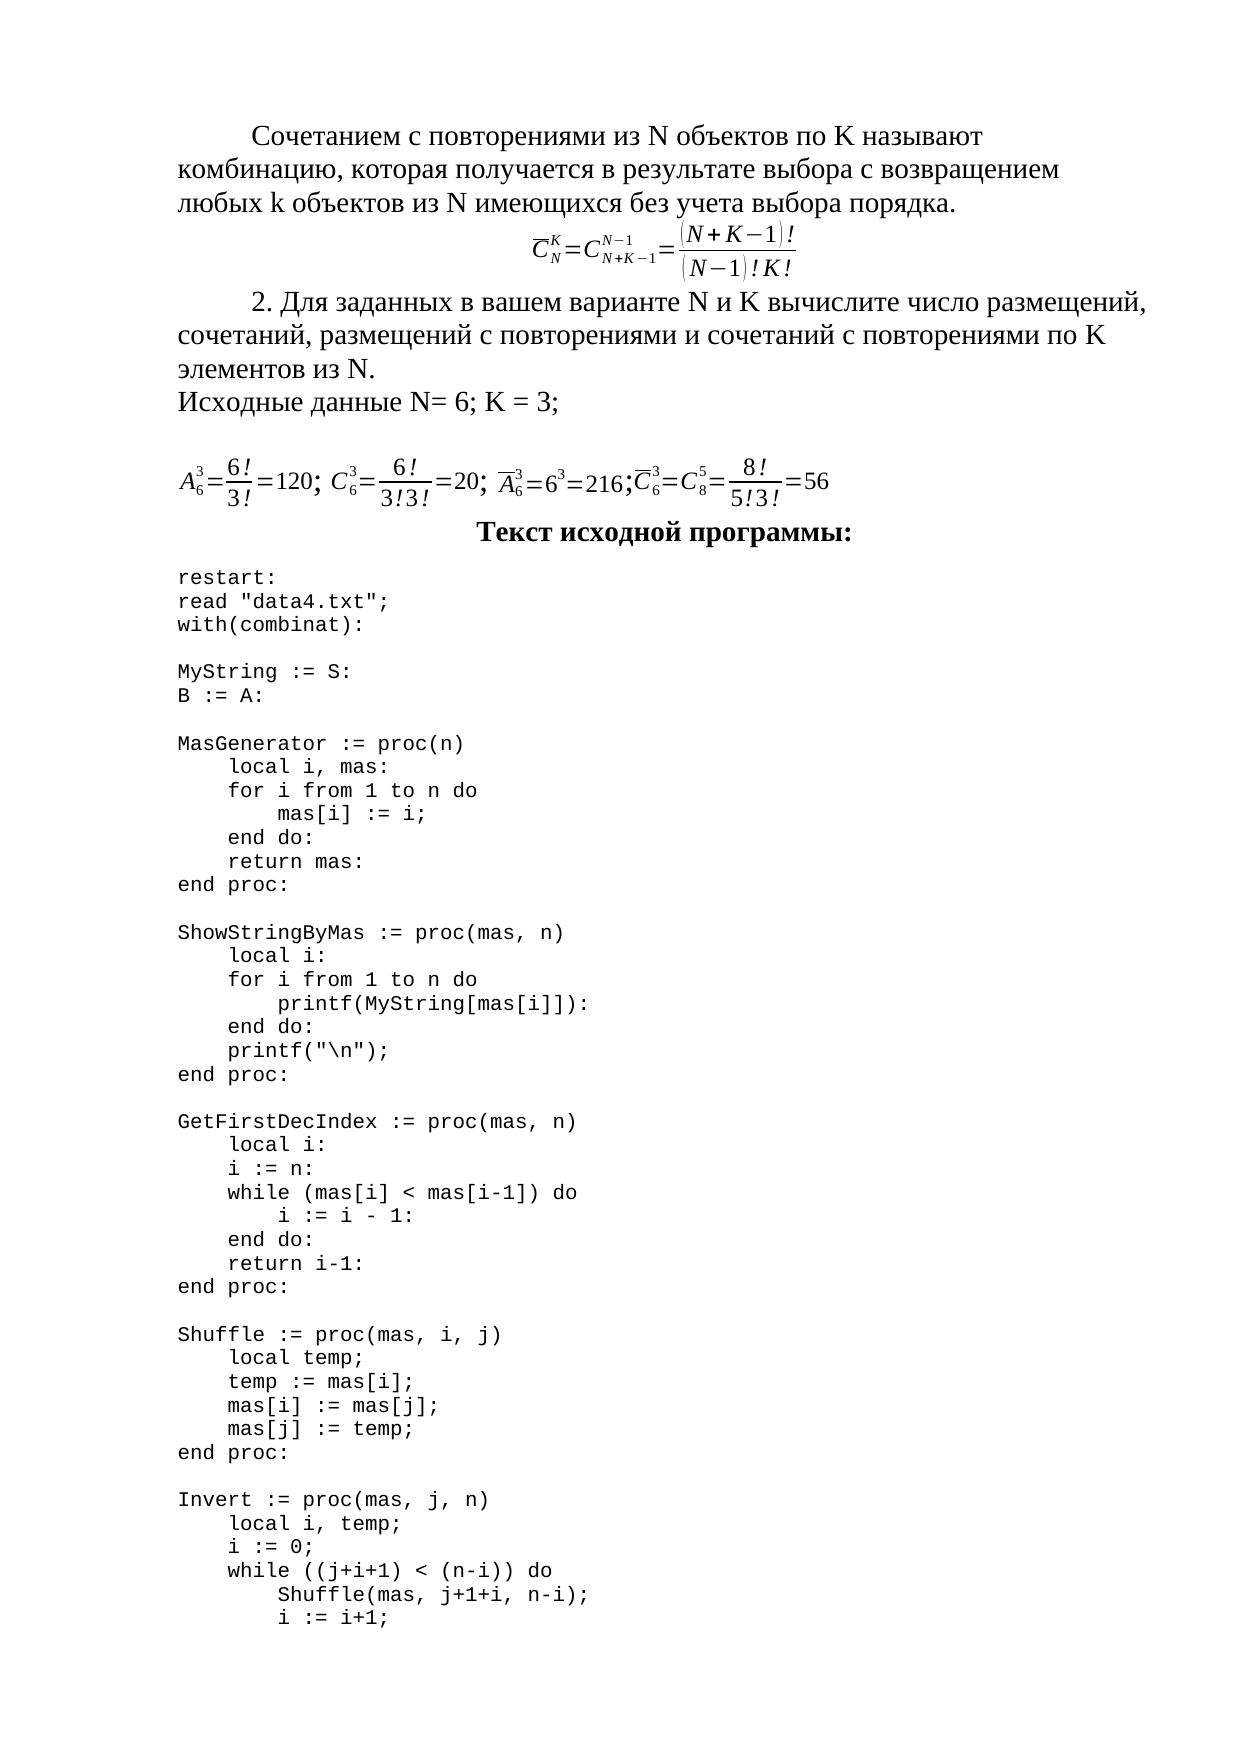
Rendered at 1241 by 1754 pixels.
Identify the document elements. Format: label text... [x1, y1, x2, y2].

text 2. Для заданных в вашем варианте N и K вычислите число размещений, сочетаний, размещений с повторениями и сочетаний с повторениями по K элементов из N. [177, 284, 1152, 384]
text Shuffle := proc(mas, i, j) [177, 1324, 1152, 1347]
text end do: [177, 1016, 1152, 1040]
text local i: [177, 945, 1152, 969]
text i := i+1; [177, 1607, 1152, 1631]
text Текст исходной программы: [177, 514, 1152, 548]
text Invert := proc(mas, j, n) [177, 1489, 1152, 1513]
text MyString := S: [177, 662, 1152, 685]
text local i, mas: [177, 756, 1152, 780]
text GetFirstDecIndex := proc(mas, n) [177, 1111, 1152, 1134]
text end do: [177, 827, 1152, 851]
text while ((j+i+1) < (n-i)) do [177, 1560, 1152, 1584]
text for i from 1 to n do [177, 969, 1152, 993]
text return i-1: [177, 1253, 1152, 1276]
text end proc: [177, 1442, 1152, 1466]
text Сочетанием с повторениями из N объектов по K называют комбинацию, которая получается в результате выбора с возвращением любых k объектов из N имеющихся без учета выбора порядка. [177, 118, 1152, 219]
text ; ; ; [177, 451, 1152, 514]
text with(combinat): [177, 614, 1152, 638]
text temp := mas[i]; [177, 1371, 1152, 1394]
text while (mas[i] < mas[i-1]) do [177, 1182, 1152, 1205]
text read "data4.txt"; [177, 591, 1152, 614]
text restart: [177, 567, 1152, 591]
text mas[j] := temp; [177, 1418, 1152, 1442]
text return mas: [177, 851, 1152, 874]
text end proc: [177, 874, 1152, 898]
text MasGenerator := proc(n) [177, 732, 1152, 756]
text local temp; [177, 1347, 1152, 1371]
text end do: [177, 1229, 1152, 1253]
text Shuffle(mas, j+1+i, n-i); [177, 1584, 1152, 1607]
text end proc: [177, 1063, 1152, 1087]
text mas[i] := i; [177, 803, 1152, 827]
text i := n: [177, 1158, 1152, 1182]
text i := i - 1: [177, 1205, 1152, 1229]
text ShowStringByMas := proc(mas, n) [177, 922, 1152, 945]
text local i: [177, 1134, 1152, 1158]
text printf(MyString[mas[i]]): [177, 993, 1152, 1016]
text i := 0; [177, 1536, 1152, 1560]
text local i, temp; [177, 1513, 1152, 1536]
text printf("\n"); [177, 1040, 1152, 1063]
text Исходные данные N= 6; K = 3; [177, 384, 1152, 418]
text for i from 1 to n do [177, 780, 1152, 803]
text B := A: [177, 685, 1152, 709]
text end proc: [177, 1276, 1152, 1300]
text mas[i] := mas[j]; [177, 1394, 1152, 1418]
